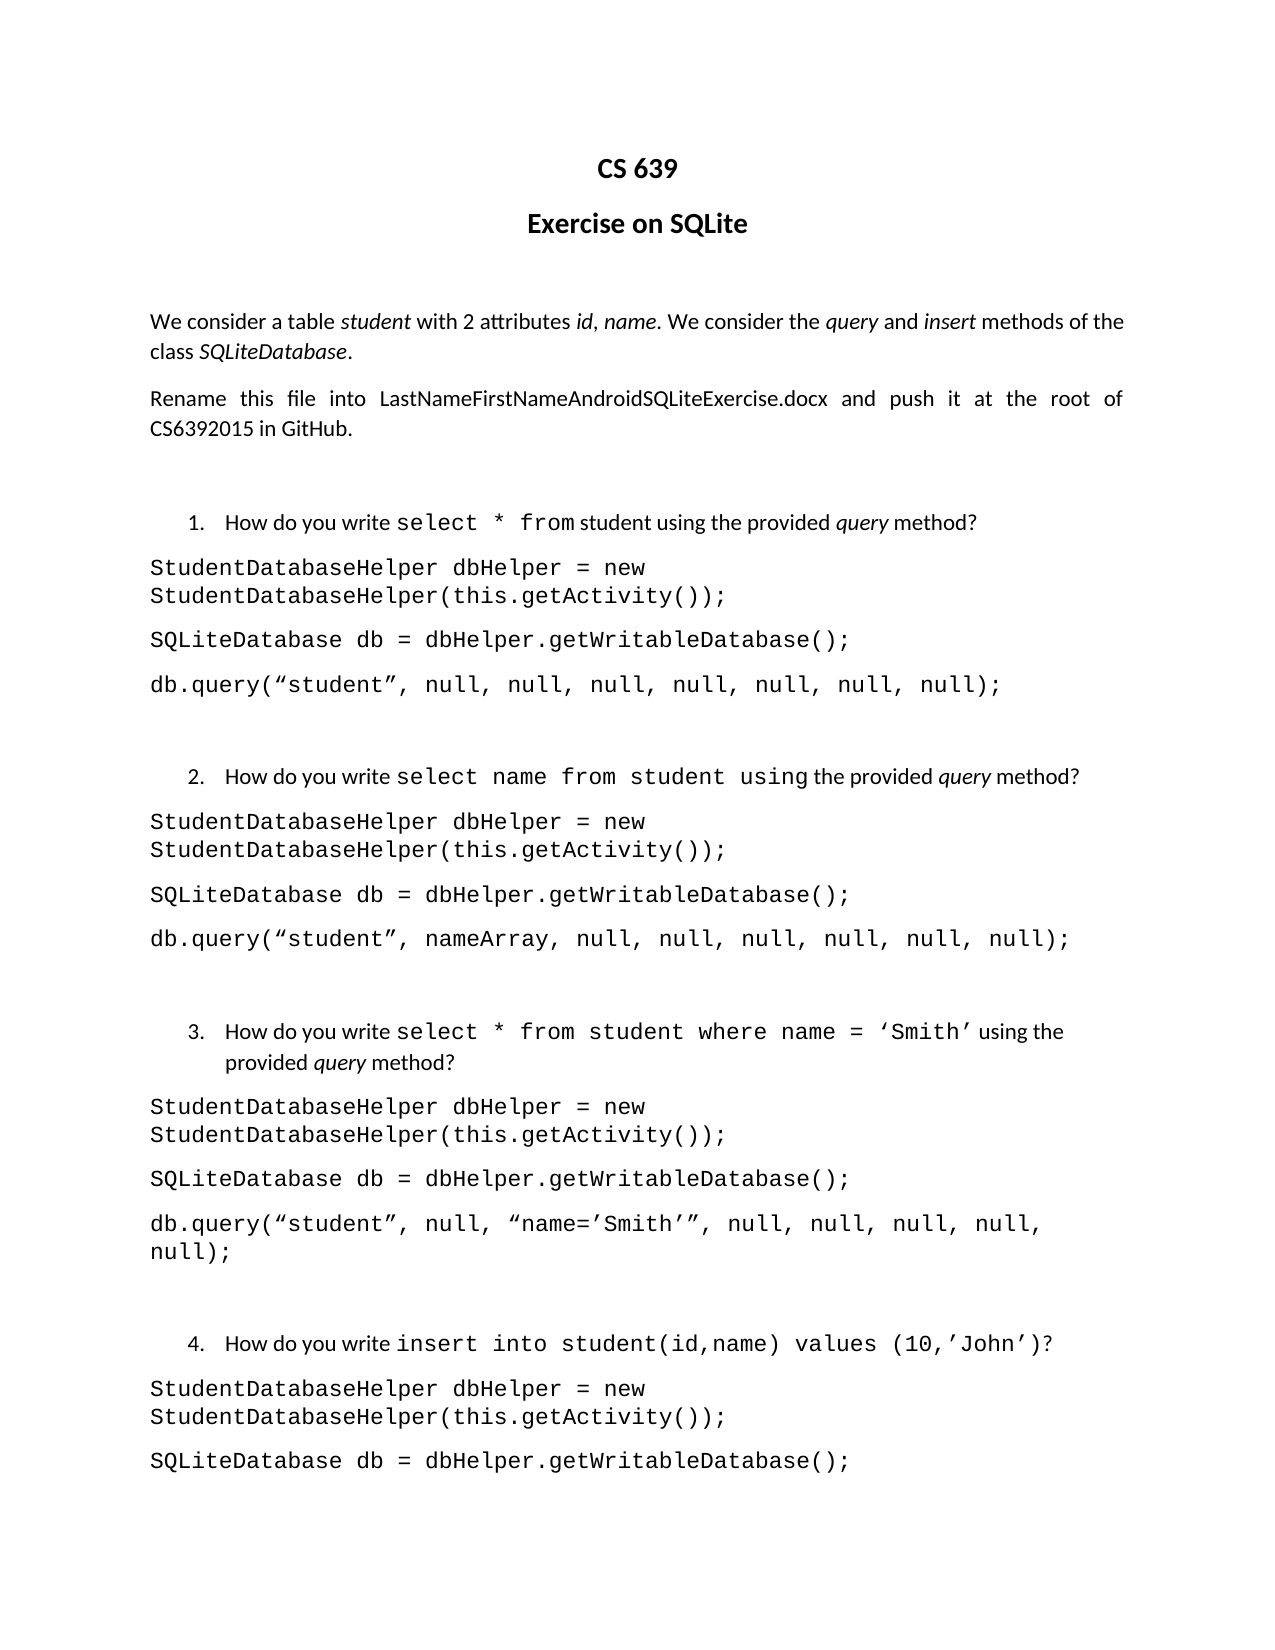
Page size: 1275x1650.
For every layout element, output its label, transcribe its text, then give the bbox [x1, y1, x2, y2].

list How do you write select name from student using the provided query method? [187, 762, 1125, 792]
text SQLiteDatabase db = dbHelper.getWritableDatabase(); [150, 1450, 1125, 1476]
text We consider a table student with 2 attributes id, name. We consider the query and insert methods of the class SQLiteDatabase. [150, 307, 1125, 365]
text SQLiteDatabase db = dbHelper.getWritableDatabase(); [150, 629, 1125, 655]
text StudentDatabaseHelper dbHelper = new StudentDatabaseHelper(this.getActivity()); [150, 1095, 1125, 1149]
text StudentDatabaseHelper dbHelper = new StudentDatabaseHelper(this.getActivity()); [150, 811, 1125, 864]
text StudentDatabaseHelper dbHelper = new StudentDatabaseHelper(this.getActivity()); [150, 1377, 1125, 1431]
text db.query(“student”, null, “name=’Smith’”, null, null, null, null, null); [150, 1212, 1125, 1266]
text db.query(“student”, null, null, null, null, null, null, null); [150, 673, 1125, 699]
text SQLiteDatabase db = dbHelper.getWritableDatabase(); [150, 1168, 1125, 1193]
list How do you write insert into student(id,name) values (10,’John’)? [187, 1329, 1125, 1358]
list How do you write select * from student where name = ‘Smith’ using the provided query method? [187, 1017, 1125, 1076]
list How do you write select * from student using the provided query method? [187, 508, 1125, 537]
text db.query(“student”, nameArray, null, null, null, null, null, null); [150, 928, 1125, 954]
text SQLiteDatabase db = dbHelper.getWritableDatabase(); [150, 883, 1125, 909]
text CS 639 [150, 150, 1125, 186]
text StudentDatabaseHelper dbHelper = new StudentDatabaseHelper(this.getActivity()); [150, 556, 1125, 610]
text Exercise on SQLite [150, 205, 1125, 241]
text Rename this file into LastNameFirstNameAndroidSQLiteExercise.docx and push it at the root of CS6392015 in GitHub. [150, 384, 1125, 442]
